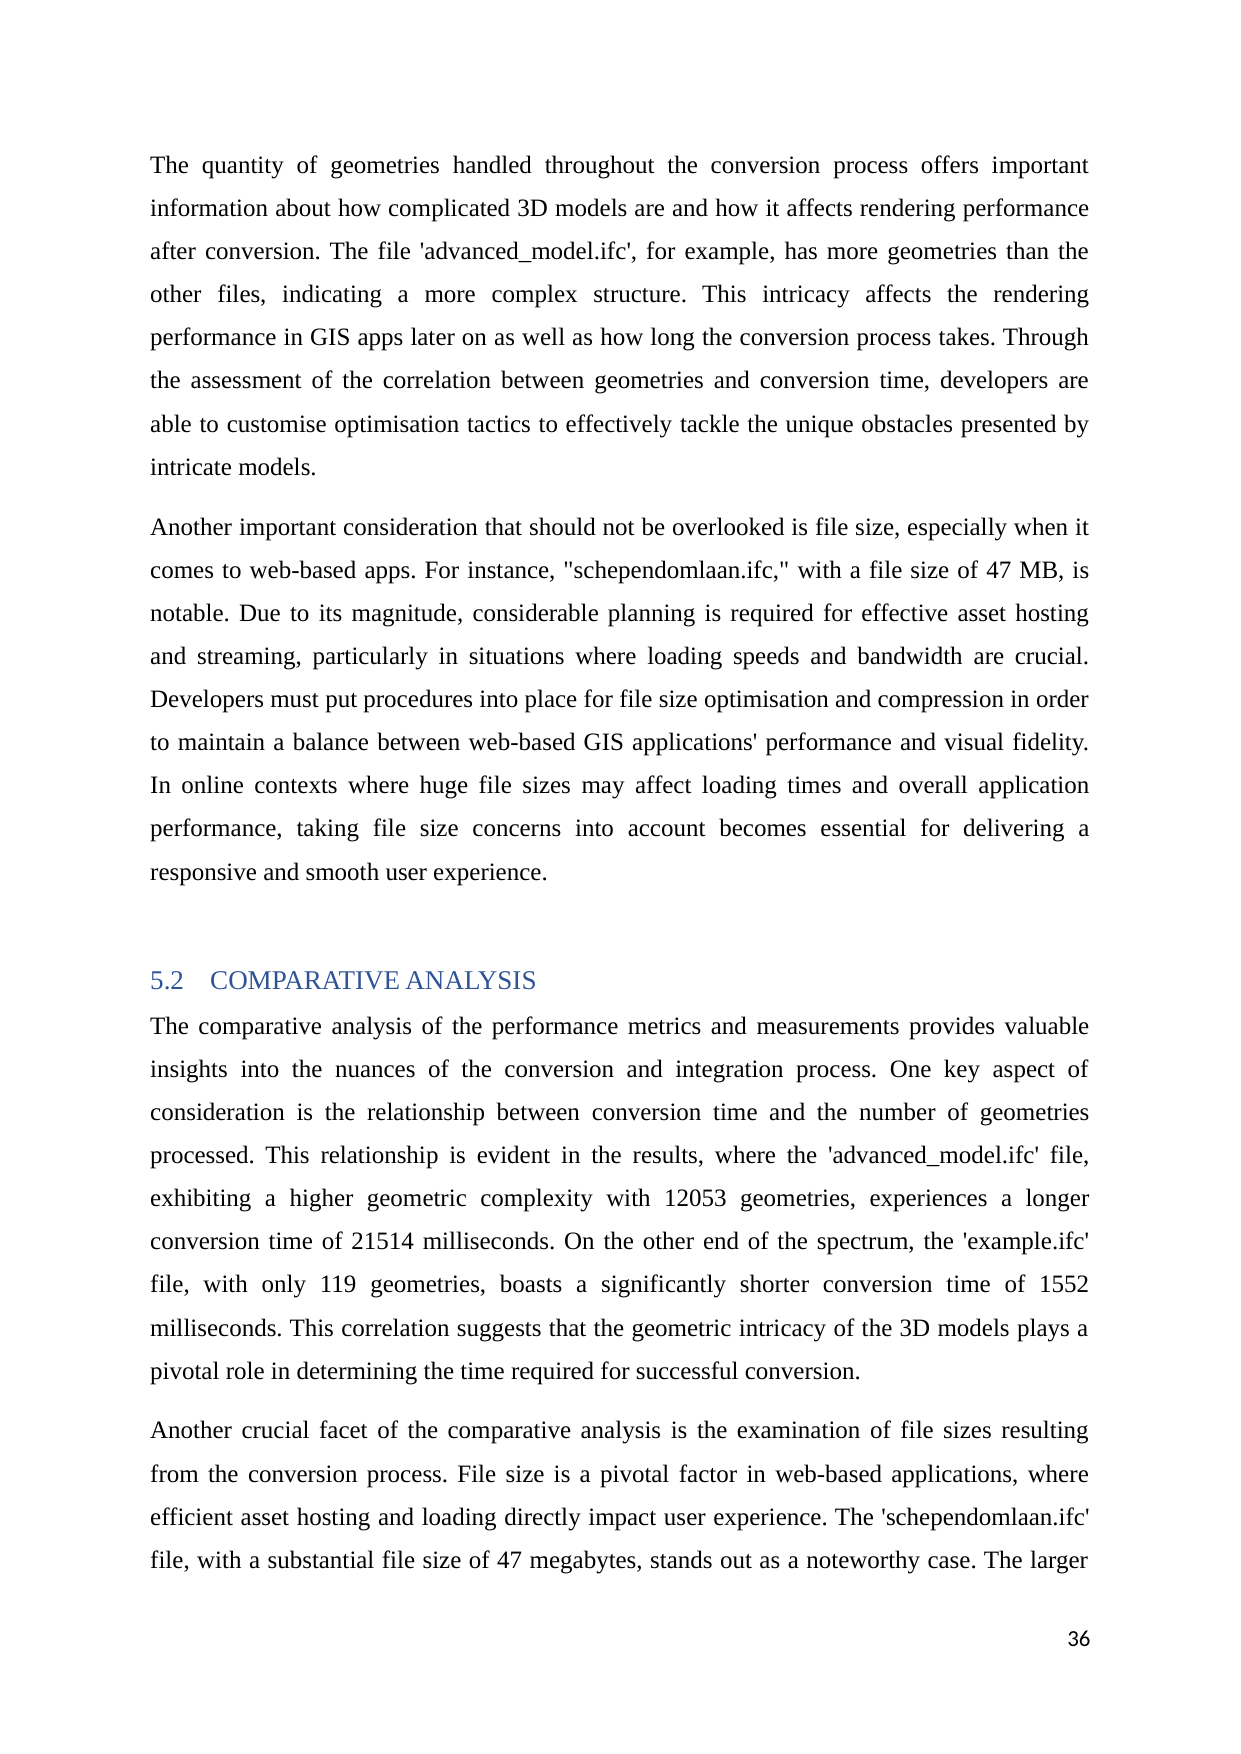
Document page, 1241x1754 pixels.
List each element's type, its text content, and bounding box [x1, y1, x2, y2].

text The quantity of geometries handled throughout the conversion process offers important information about how complicated 3D models are and how it affects rendering performance after conversion. The file 'advanced_model.ifc', for example, has more geometries than the other files, indicating a more complex structure. This intricacy affects the rendering performance in GIS apps later on as well as how long the conversion process takes. Through the assessment of the correlation between geometries and conversion time, developers are able to customise optimisation tactics to effectively tackle the unique obstacles presented by intricate models. [150, 150, 1090, 481]
subtitle COMPARATIVE ANALYSIS [150, 964, 1090, 995]
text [150, 1416, 1090, 1574]
text Another important consideration that should not be overlooked is file size, especially when it comes to web-based apps. For instance, "schependomlaan.ifc," with a file size of 47 MB, is notable. Due to its magnitude, considerable planning is required for effective asset hosting and streaming, particularly in situations where loading speeds and bandwidth are crucial. Developers must put procedures into place for file size optimisation and compression in order to maintain a balance between web-based GIS applications' performance and visual fidelity. In online contexts where huge file sizes may affect loading times and overall application performance, taking file size concerns into account becomes essential for delivering a responsive and smooth user experience. [150, 512, 1090, 885]
text The comparative analysis of the performance metrics and measurements provides valuable insights into the nuances of the conversion and integration process. One key aspect of consideration is the relationship between conversion time and the number of geometries processed. This relationship is evident in the results, where the 'advanced_model.ifc' file, exhibiting a higher geometric complexity with 12053 geometries, experiences a longer conversion time of 21514 milliseconds. On the other end of the spectrum, the 'example.ifc' file, with only 119 geometries, boasts a significantly shorter conversion time of 1552 milliseconds. This correlation suggests that the geometric intricacy of the 3D models plays a pivotal role in determining the time required for successful conversion. [150, 1011, 1090, 1384]
